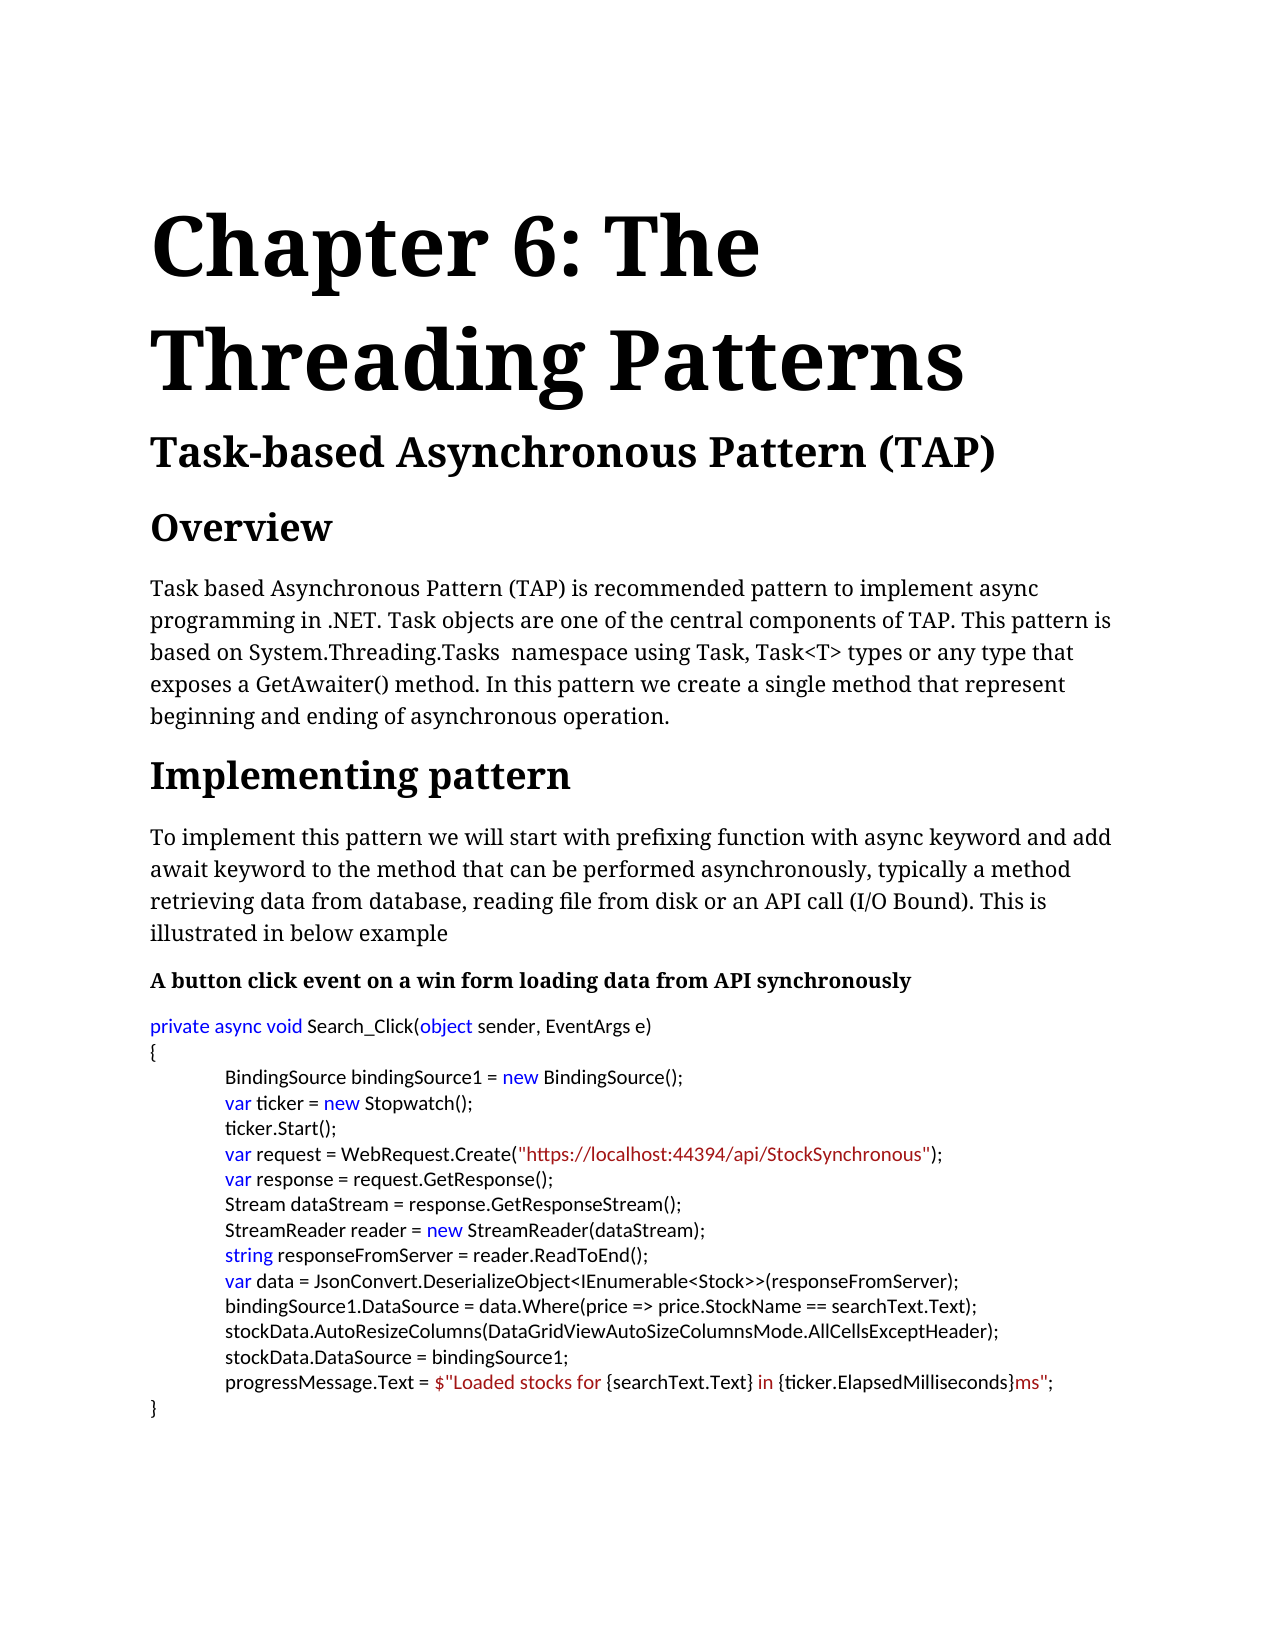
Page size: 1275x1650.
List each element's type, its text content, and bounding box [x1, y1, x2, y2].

text var ticker = new Stopwatch(); [225, 1090, 1125, 1115]
text stockData.AutoResizeColumns(DataGridViewAutoSizeColumnsMode.AllCellsExceptHeader); [225, 1319, 1125, 1344]
text bindingSource1.DataSource = data.Where(price => price.StockName == searchText.Text); [225, 1293, 1125, 1319]
text stockData.DataSource = bindingSource1; [225, 1344, 1125, 1369]
text Task-based Asynchronous Pattern (TAP) [150, 423, 1125, 480]
text var request = WebRequest.Create("https://localhost:44394/api/StockSynchronous"); [225, 1141, 1125, 1166]
text StreamReader reader = new StreamReader(dataStream); [225, 1217, 1125, 1242]
text ticker.Start(); [225, 1115, 1125, 1141]
text Chapter 6: The Threading Patterns [150, 187, 1125, 414]
text string responseFromServer = reader.ReadToEnd(); [225, 1242, 1125, 1268]
text progressMessage.Text = $"Loaded stocks for {searchText.Text} in {ticker.ElapsedMilliseconds}ms"; [225, 1369, 1125, 1395]
text To implement this pattern we will start with prefixing function with async keyword and add await keyword to the method that can be performed asynchronously, typically a method retrieving data from database, reading file from disk or an API call (I/O Bound). This is illustrated in below example [150, 821, 1125, 947]
text private async void Search_Click(object sender, EventArgs e) [150, 1014, 1125, 1039]
text BindingSource bindingSource1 = new BindingSource(); [225, 1064, 1125, 1090]
text } [150, 1395, 1125, 1420]
text Stream dataStream = response.GetResponseStream(); [225, 1192, 1125, 1217]
text var data = JsonConvert.DeserializeObject<IEnumerable<Stock>>(responseFromServer); [225, 1268, 1125, 1293]
text { [150, 1039, 1125, 1064]
text Overview [150, 501, 1125, 552]
text Task based Asynchronous Pattern (TAP) is recommended pattern to implement async programming in .NET. Task objects are one of the central components of TAP. This pattern is based on System.Threading.Tasks namespace using Task, Task<T> types or any type that exposes a GetAwaiter() method. In this pattern we create a single method that represent beginning and ending of asynchronous operation. [150, 573, 1125, 731]
text A button click event on a win form loading data from API synchronously [150, 966, 1125, 995]
text var response = request.GetResponse(); [225, 1166, 1125, 1192]
text Implementing pattern [150, 750, 1125, 801]
